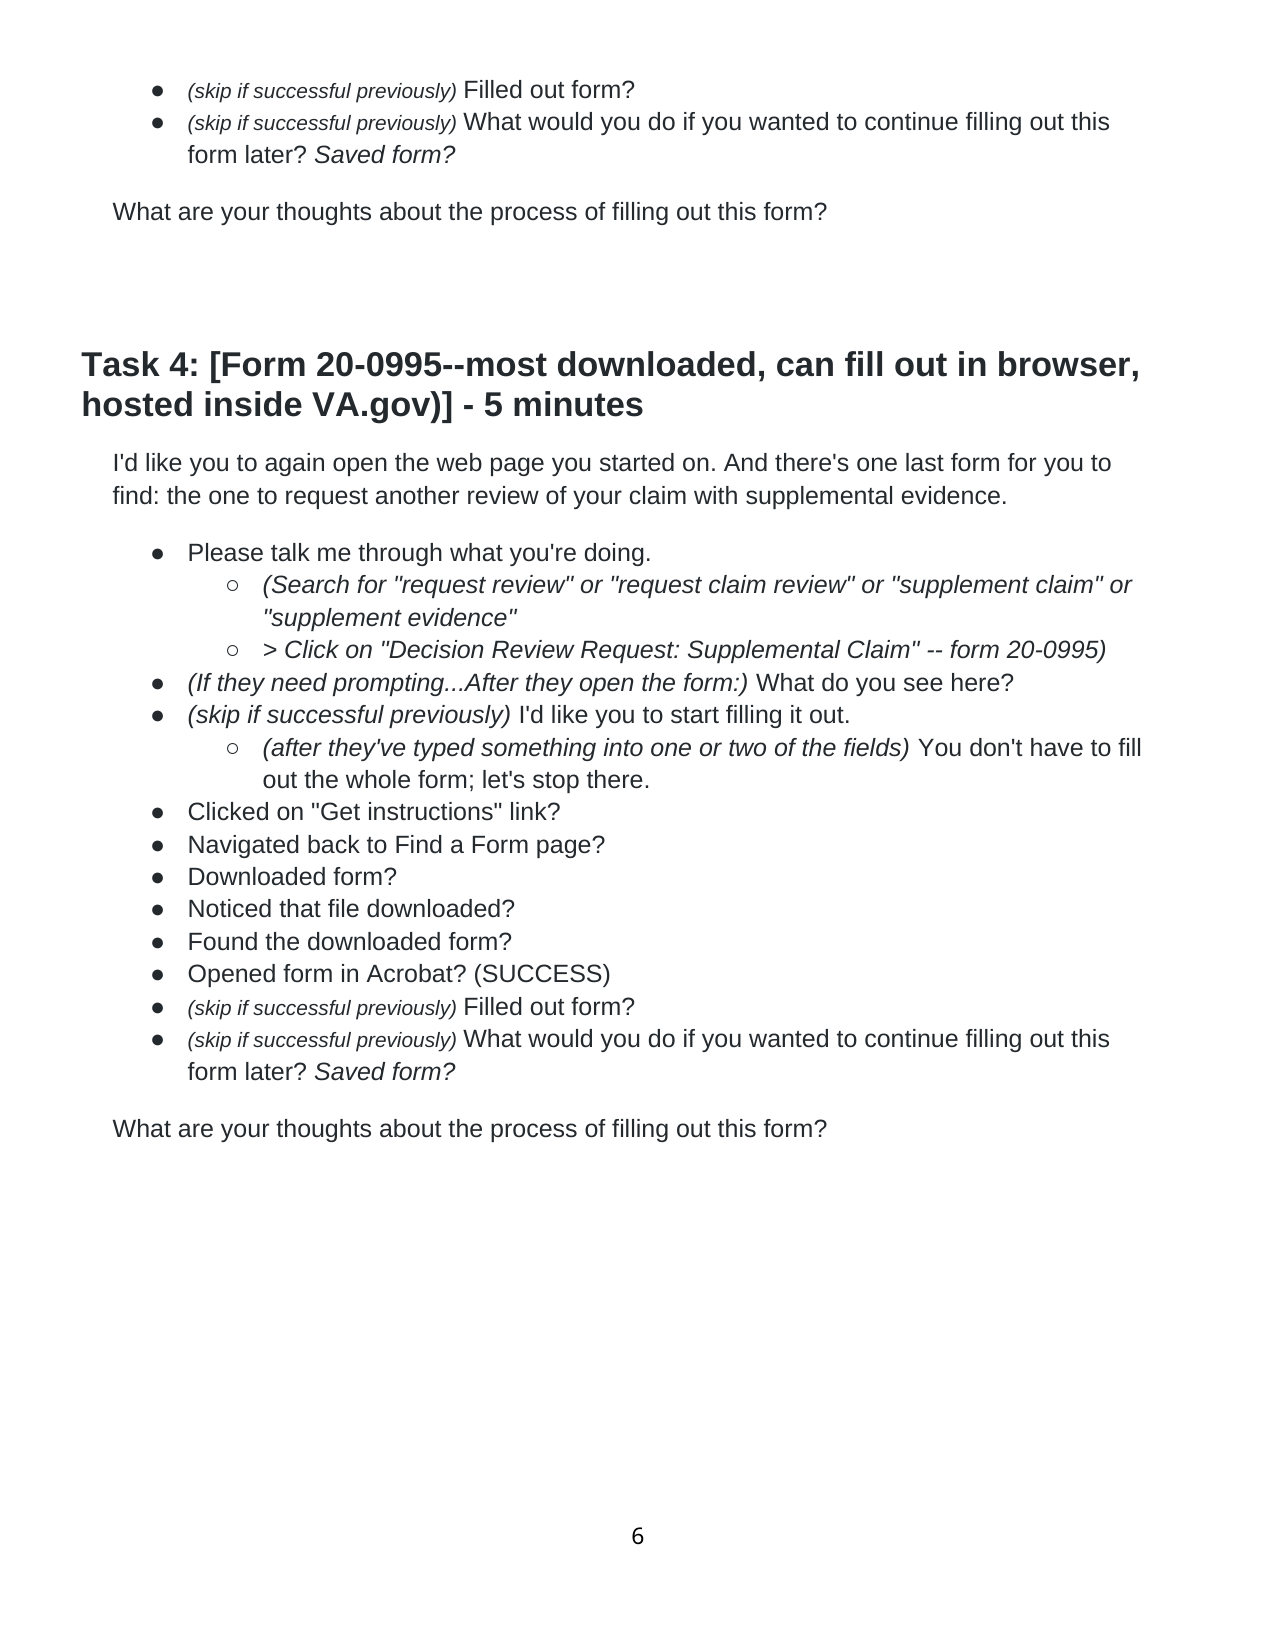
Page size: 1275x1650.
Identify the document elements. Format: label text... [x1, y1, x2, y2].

list (skip if successful previously) Filled out form? [150, 75, 1162, 104]
list Noticed that file downloaded? [150, 894, 1162, 923]
text What are your thoughts about the process of filling out this form? [112, 1114, 1162, 1143]
list (If they need prompting...After they open the form:) What do you see here? [150, 668, 1162, 696]
subtitle Task 4: [Form 20-0995--most downloaded, can fill out in browser, hosted inside VA.gov)] - 5 minutes [81, 344, 1162, 423]
list Downloaded form? [150, 862, 1162, 891]
list > Click on "Decision Review Request: Supplemental Claim" -- form 20-0995) [225, 635, 1162, 664]
list Clicked on "Get instructions" link? [150, 797, 1162, 826]
list (skip if successful previously) What would you do if you wanted to continue filling out this form later? Saved form? [150, 1024, 1162, 1085]
list Opened form in Acrobat? (SUCCESS) [150, 959, 1162, 988]
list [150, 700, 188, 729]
list Navigated back to Find a Form page? [150, 830, 1162, 858]
list (skip if successful previously) What would you do if you wanted to continue filling out this form later? Saved form? [150, 107, 1162, 168]
list (Search for "request review" or "request claim review" or "supplement claim" or "supplement evidence" [225, 571, 1162, 632]
list (skip if successful previously) I'd like you to start filling it out. [518, 700, 1162, 729]
list Please talk me through what you're doing. [150, 538, 1162, 567]
list Found the downloaded form? [150, 927, 1162, 956]
text What are your thoughts about the process of filling out this form? [112, 197, 1162, 226]
text I'd like you to again open the web page you started on. And there's one last form for you to find: the one to request another review of your claim with supplemental evidence. [112, 448, 1162, 509]
list (after they've typed something into one or two of the fields) You don't have to fill out the whole form; let's stop there. [225, 732, 1162, 794]
list (skip if successful previously) Filled out form? [150, 992, 1162, 1020]
